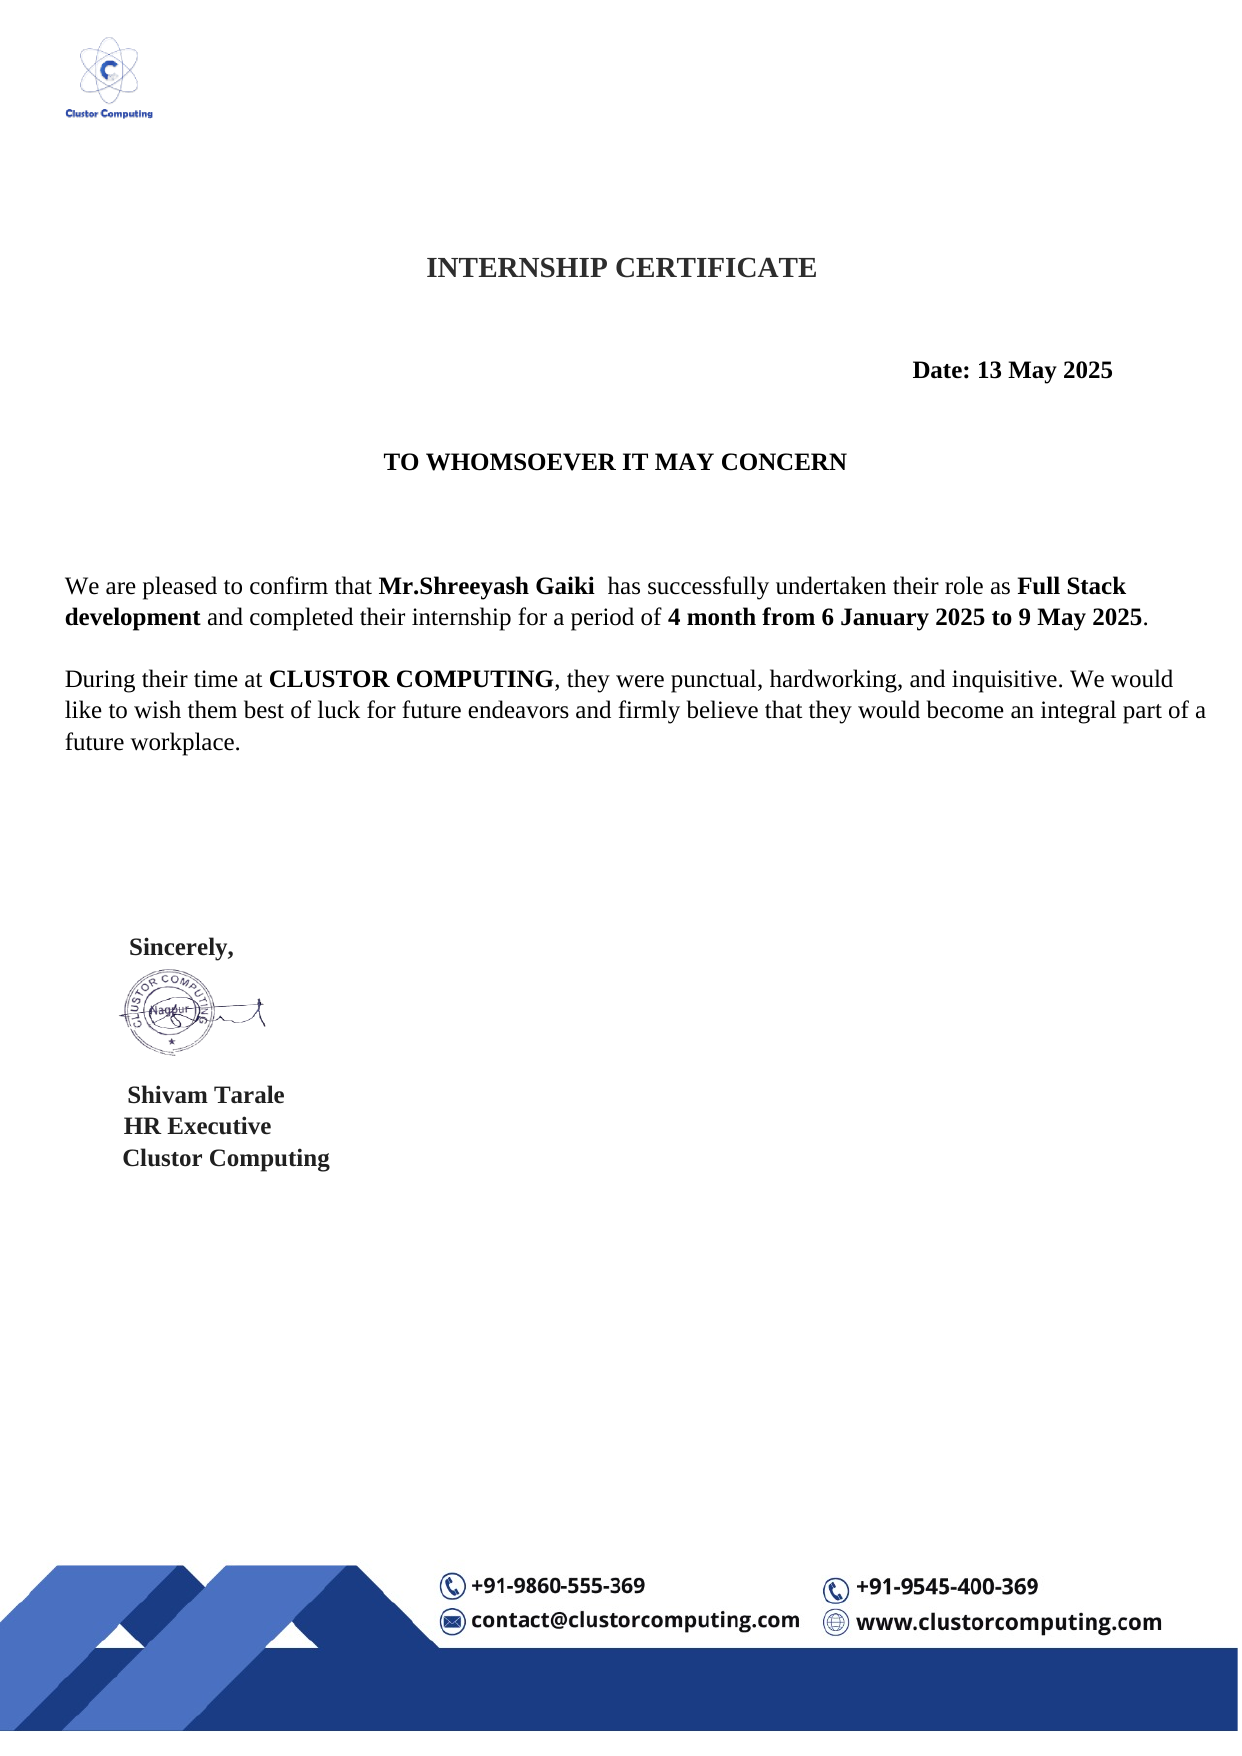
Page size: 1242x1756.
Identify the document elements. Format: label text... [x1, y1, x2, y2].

picture [82, 952, 313, 1073]
text HR Executive [123, 1111, 1242, 1140]
text Clustor Computing [122, 1143, 1242, 1172]
text Shivam Tarale [64, 1080, 1242, 1109]
text Sincerely, [117, 932, 1242, 961]
picture [64, 36, 153, 119]
text During their time at CLUSTOR COMPUTING, they were punctual, hardworking, and inquisitive. We would like to wish them best of luck for future endeavors and firmly believe that they would become an integral part of a future workplace. [64, 664, 1211, 755]
text We are pleased to confirm that Mr.Shreeyash Gaiki has successfully undertaken their role as Full Stack development and completed their internship for a period of 4 month from 6 January 2025 to 9 May 2025. [64, 571, 1211, 631]
text INTERNSHIP CERTIFICATE [64, 251, 1179, 284]
text Date: 13 May 2025 [64, 355, 1211, 384]
picture [0, 1528, 1238, 1753]
text TO WHOMSOEVER IT MAY CONCERN [64, 447, 1204, 476]
